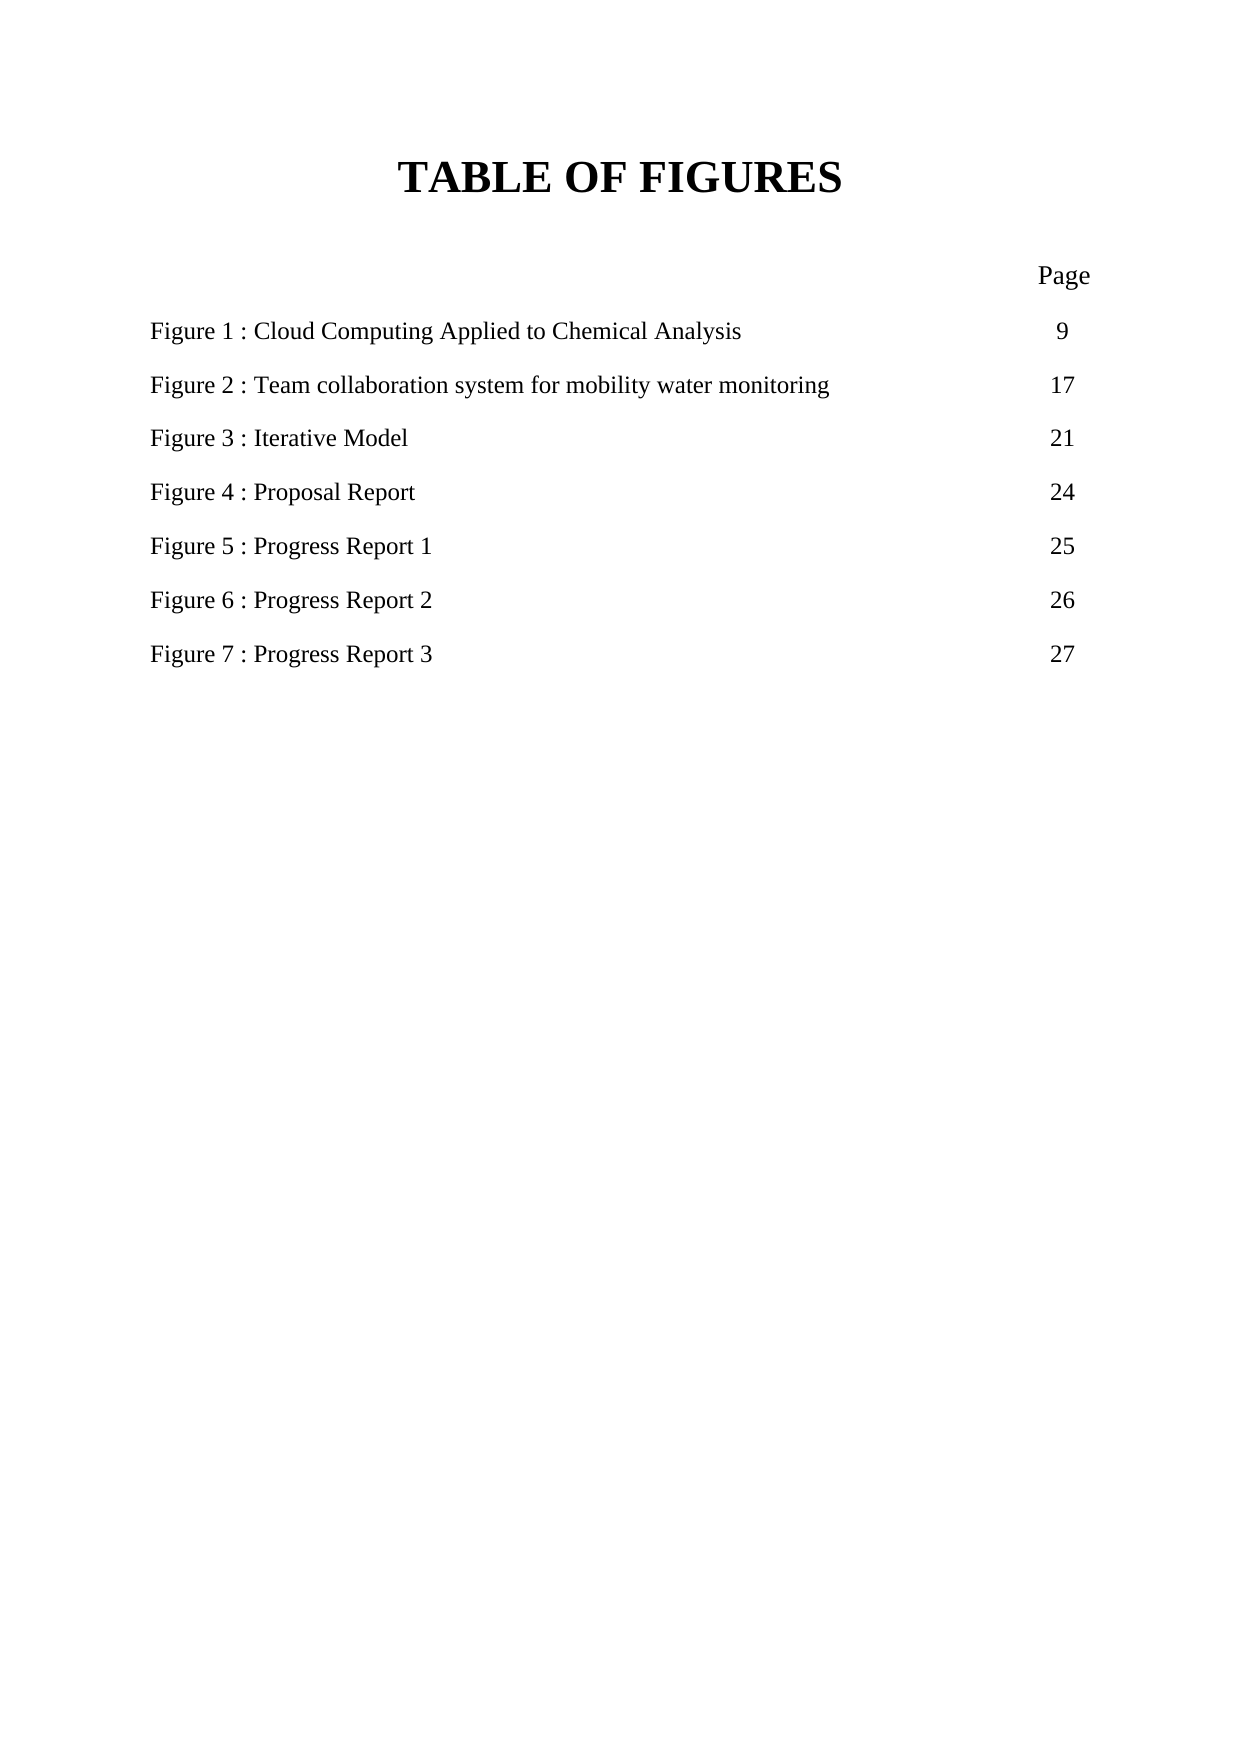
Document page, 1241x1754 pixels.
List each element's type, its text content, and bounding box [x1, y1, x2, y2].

text Figure 2 : Team collaboration system for mobility water monitoring 17 [150, 370, 1090, 398]
text Figure 3 : Iterative Model 21 [150, 423, 1090, 452]
text TABLE OF FIGURES [150, 150, 1090, 203]
text Figure 5 : Progress Report 1 25 [150, 531, 1090, 560]
text Figure 4 : Proposal Report 24 [150, 477, 1090, 506]
text Page [150, 259, 1090, 290]
text Figure 7 : Progress Report 3 27 [150, 639, 1090, 703]
text Figure 1 : Cloud Computing Applied to Chemical Analysis 9 [150, 316, 1090, 344]
text Figure 6 : Progress Report 2 26 [150, 585, 1090, 614]
